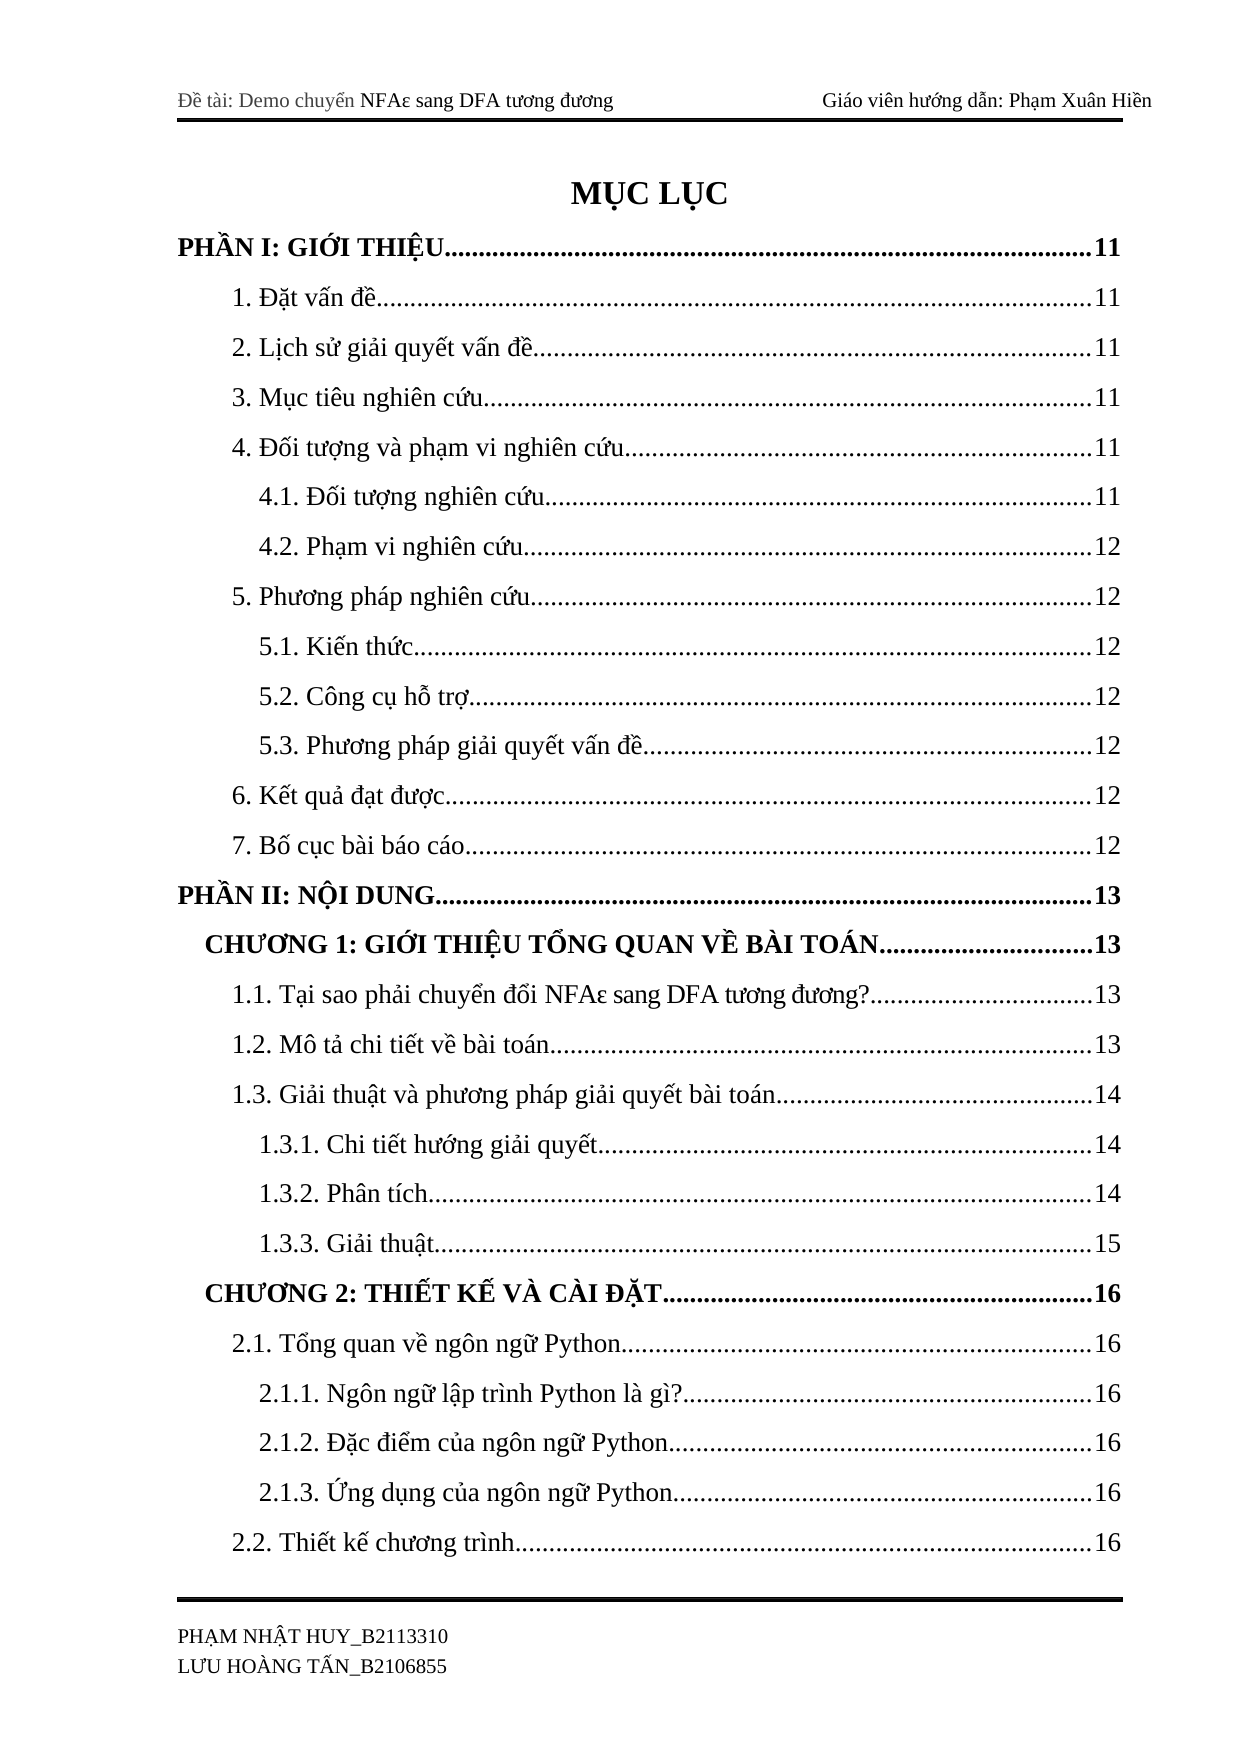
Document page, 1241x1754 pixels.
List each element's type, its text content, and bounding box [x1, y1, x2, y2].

text 1. Đặt vấn đề 11 [232, 281, 1122, 312]
text 4.1. Đối tượng nghiên cứu 11 [259, 481, 1122, 512]
text 5.3. Phương pháp giải quyết vấn đề 12 [259, 729, 1122, 761]
text 1.3.2. Phân tích 14 [259, 1178, 1122, 1209]
text 1.3.1. Chi tiết hướng giải quyết 14 [259, 1128, 1122, 1159]
text 1.1. Tại sao phải chuyển đổi NFAԑ sang DFA tương đương? 13 [232, 978, 1122, 1009]
text 7. Bố cục bài báo cáo 12 [232, 829, 1122, 860]
text 2.1. Tổng quan về ngôn ngữ Python 16 [232, 1327, 1122, 1358]
text 2.1.1. Ngôn ngữ lập trình Python là gì? 16 [259, 1377, 1122, 1408]
text 4.2. Phạm vi nghiên cứu 12 [259, 530, 1122, 561]
text 5.1. Kiến thức 12 [259, 630, 1122, 661]
text 5. Phương pháp nghiên cứu 12 [232, 580, 1122, 611]
text 1.3.3. Giải thuật 15 [259, 1227, 1122, 1258]
text PHẦN II: NỘI DUNG 13 [177, 879, 1122, 910]
text CHƯƠNG 1: GIỚI THIỆU TỔNG QUAN VỀ BÀI TOÁN 13 [204, 929, 1122, 960]
text 1.3. Giải thuật và phương pháp giải quyết bài toán 14 [232, 1078, 1122, 1109]
text 2.1.3. Ứng dụng của ngôn ngữ Python 16 [259, 1476, 1122, 1507]
text PHẦN I: GIỚI THIỆU 11 [177, 232, 1122, 263]
text 4. Đối tượng và phạm vi nghiên cứu 11 [232, 431, 1122, 462]
text MỤC LỤC [177, 173, 1122, 211]
text 3. Mục tiêu nghiên cứu 11 [232, 381, 1122, 412]
text 2.1.2. Đặc điểm của ngôn ngữ Python 16 [259, 1427, 1122, 1458]
text 2.2. Thiết kế chương trình 16 [232, 1526, 1122, 1557]
text 1.2. Mô tả chi tiết về bài toán 13 [232, 1028, 1122, 1059]
text CHƯƠNG 2: THIẾT KẾ VÀ CÀI ĐẶT 16 [204, 1277, 1122, 1308]
text 6. Kết quả đạt được 12 [232, 779, 1122, 810]
text 5.2. Công cụ hỗ trợ 12 [259, 680, 1122, 711]
text 2. Lịch sử giải quyết vấn đề 11 [232, 331, 1122, 362]
